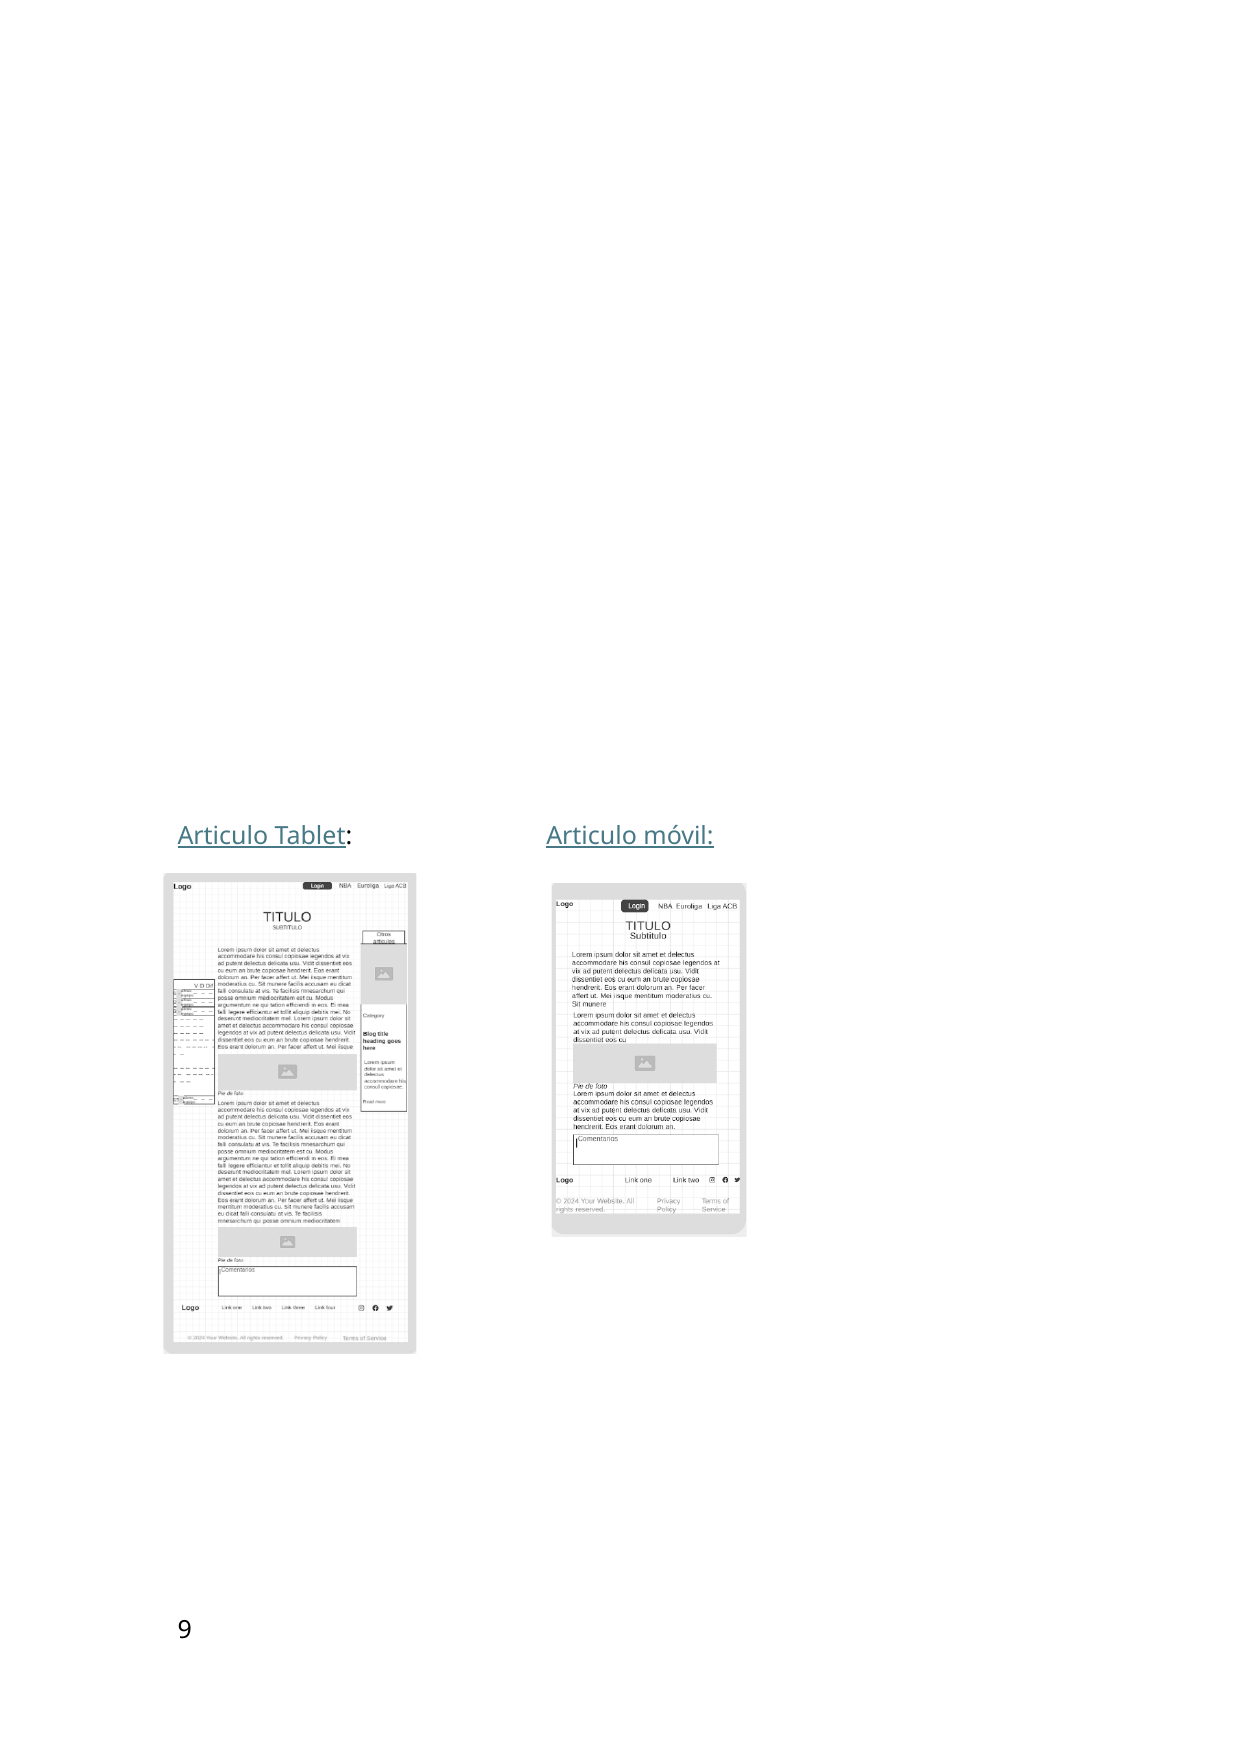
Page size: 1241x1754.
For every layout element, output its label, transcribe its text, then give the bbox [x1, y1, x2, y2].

text Articulo Tablet: Articulo móvil: [177, 818, 1063, 852]
picture [163, 873, 417, 1354]
picture [551, 883, 747, 1237]
